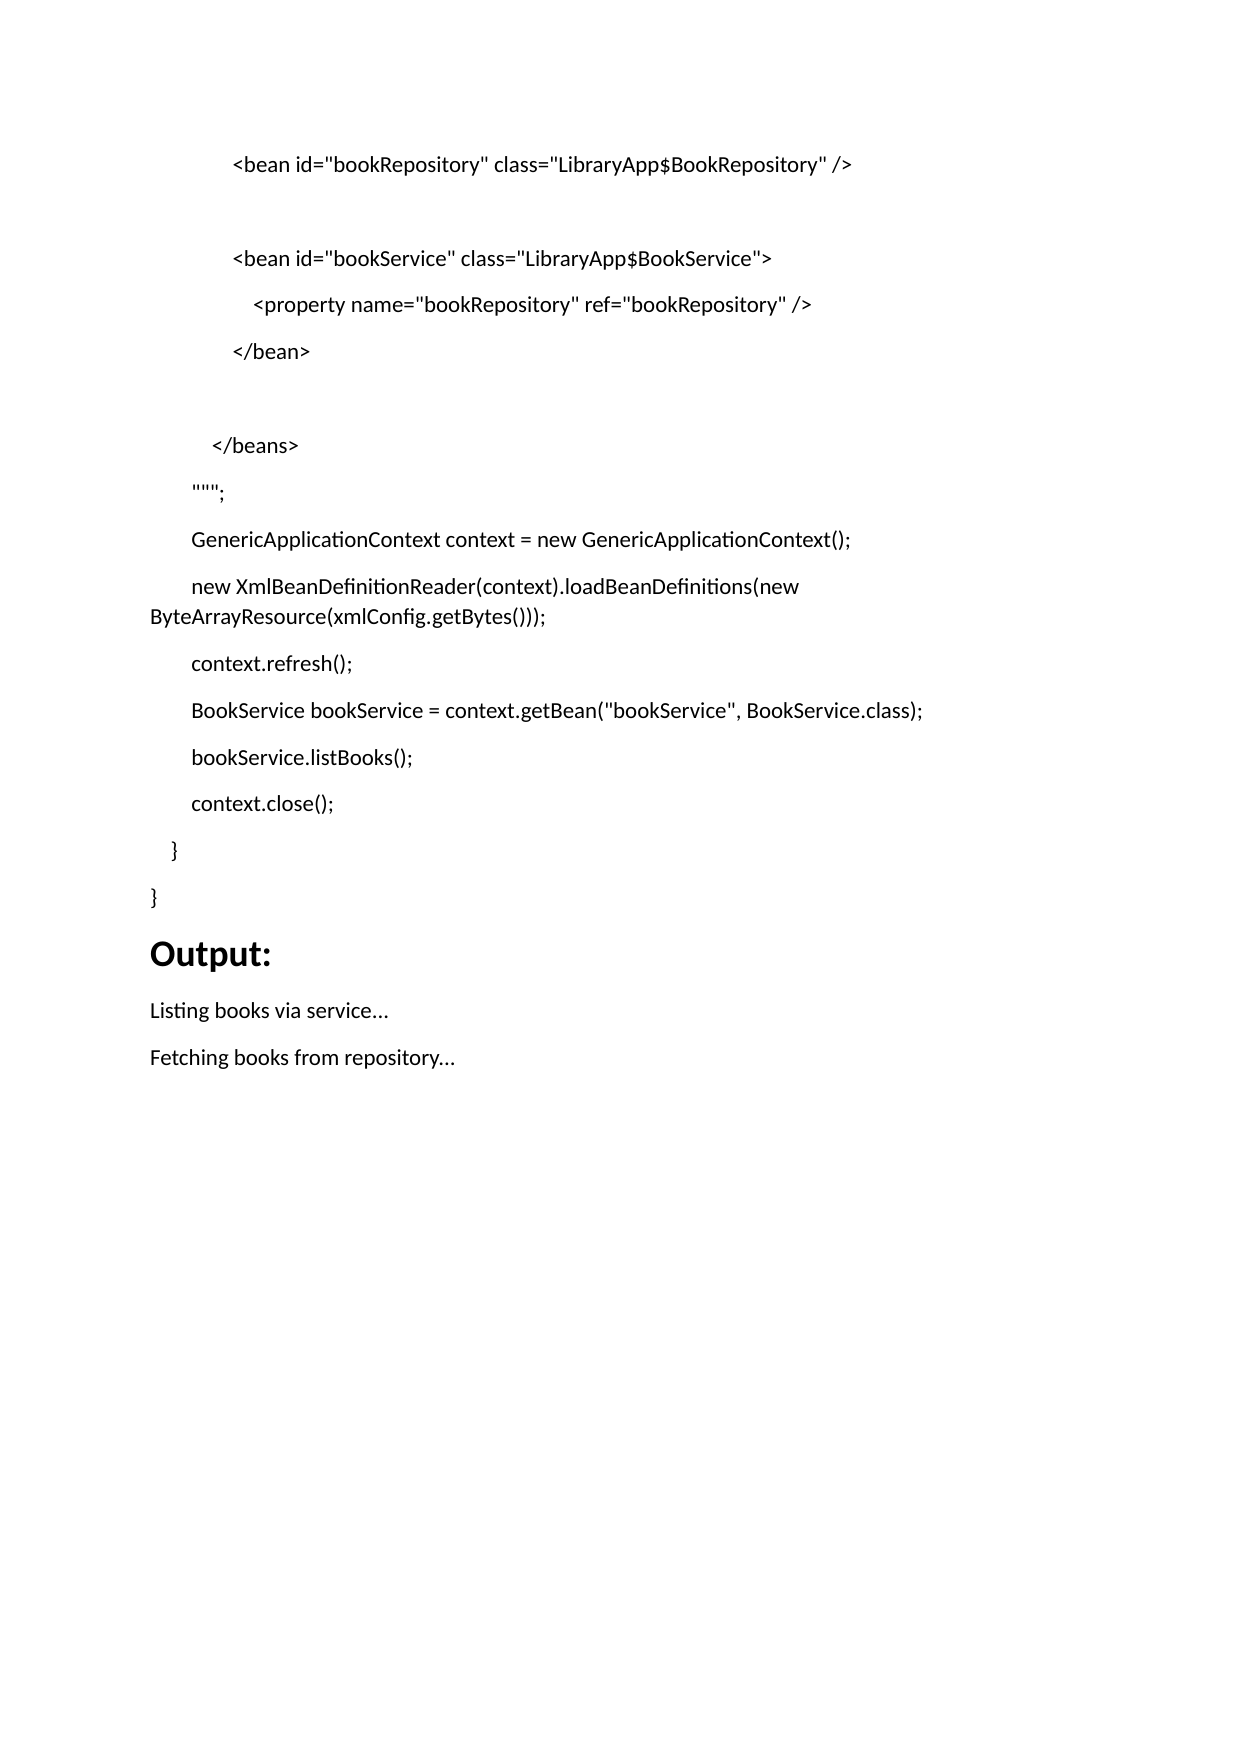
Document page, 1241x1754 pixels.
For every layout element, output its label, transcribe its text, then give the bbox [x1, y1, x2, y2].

text <bean id="bookService" class="LibraryApp$BookService"> [150, 244, 1090, 272]
text BookService bookService = context.getBean("bookService", BookService.class); [150, 696, 1090, 724]
text """; [150, 478, 1090, 506]
text <bean id="bookRepository" class="LibraryApp$BookRepository" /> [150, 150, 1090, 178]
text </bean> [150, 337, 1090, 366]
text context.close(); [150, 789, 1090, 818]
text <property name="bookRepository" ref="bookRepository" /> [150, 291, 1090, 319]
text </beans> [150, 431, 1090, 459]
text bookService.listBooks(); [150, 743, 1090, 771]
text new XmlBeanDefinitionReader(context).loadBeanDefinitions(new ByteArrayResource(xmlConfig.getBytes())); [150, 572, 1090, 630]
text Fetching books from repository... [150, 1043, 1090, 1071]
text Output: [150, 930, 1090, 976]
text GenericApplicationContext context = new GenericApplicationContext(); [150, 525, 1090, 553]
text } [150, 836, 1090, 864]
text } [150, 883, 1090, 911]
text context.refresh(); [150, 649, 1090, 677]
text Listing books via service... [150, 996, 1090, 1024]
